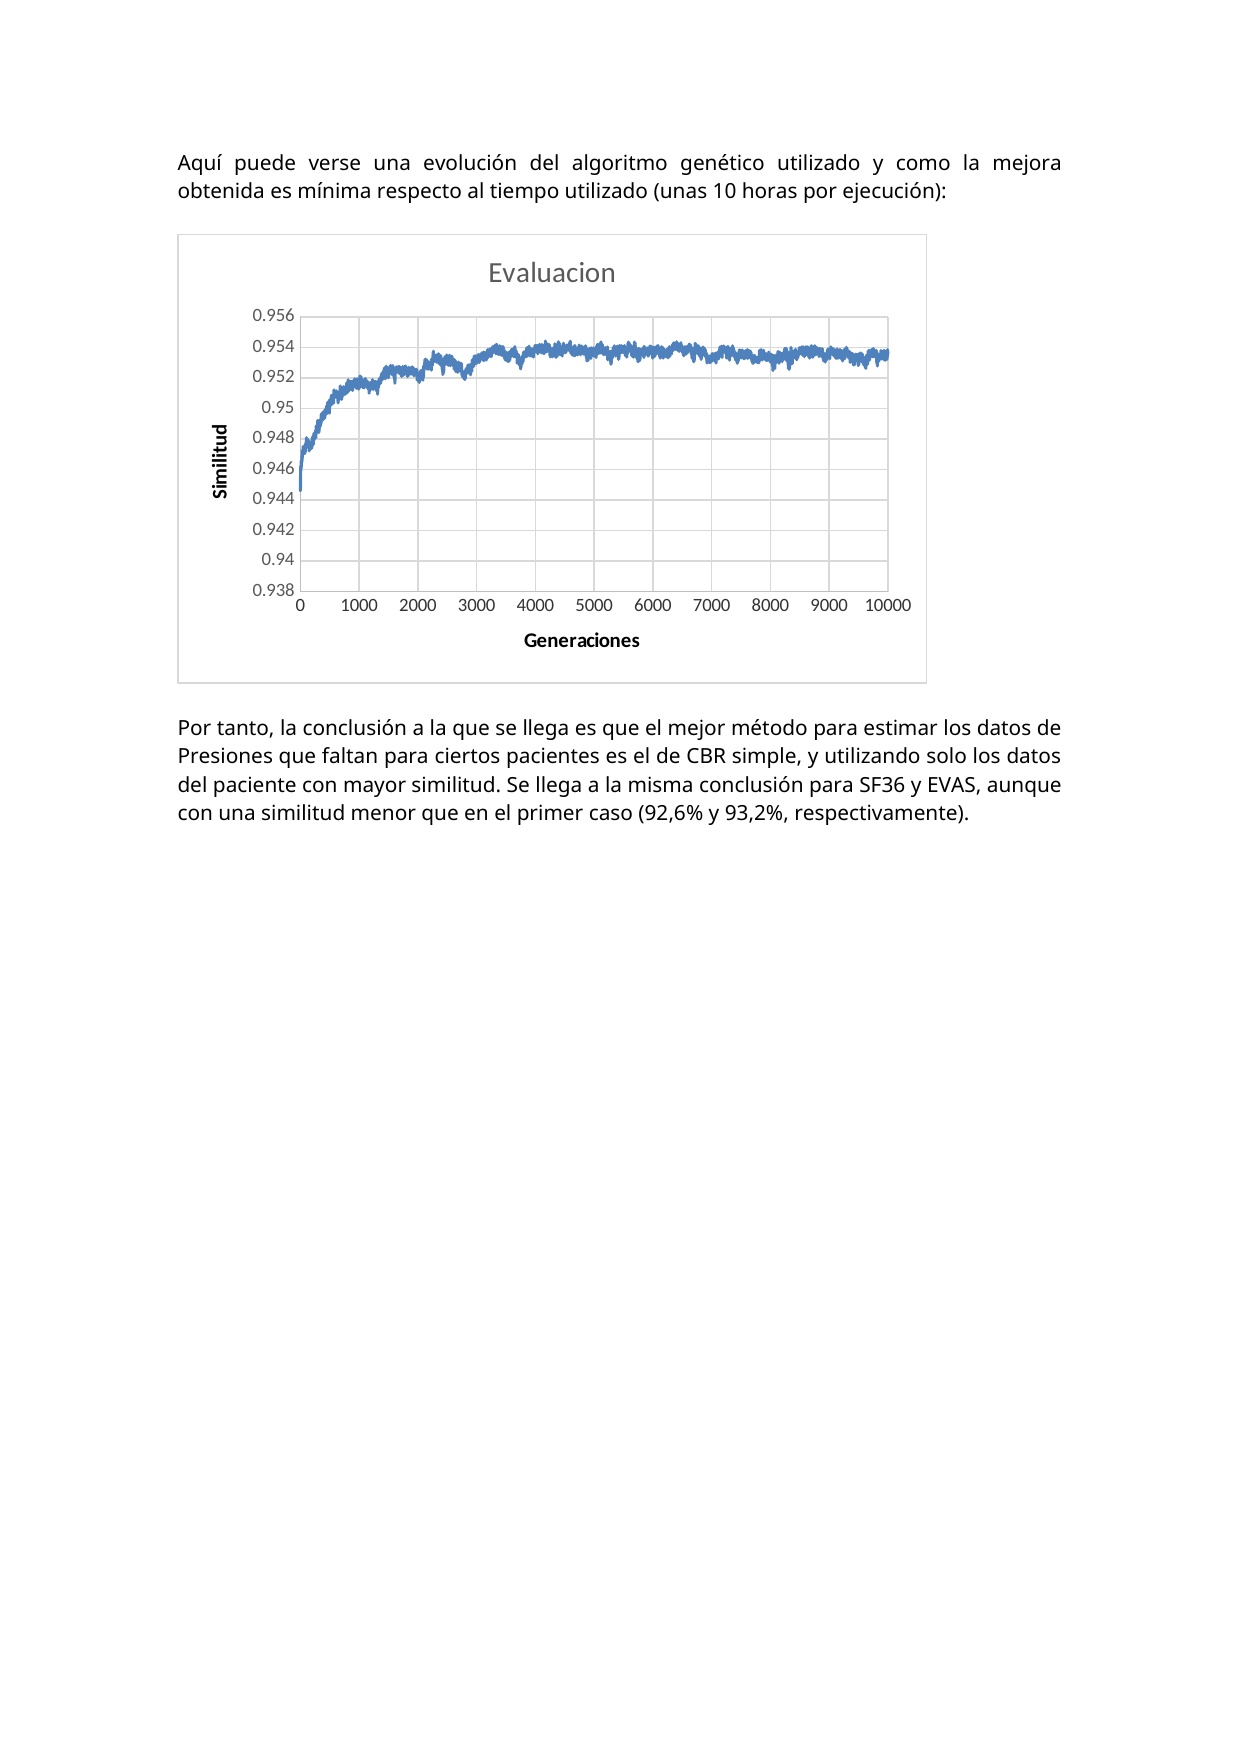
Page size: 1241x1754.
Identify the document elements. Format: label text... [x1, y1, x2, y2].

text Aquí puede verse una evolución del algoritmo genético utilizado y como la mejora obtenida es mínima respecto al tiempo utilizado (unas 10 horas por ejecución): [177, 148, 1063, 204]
text Por tanto, la conclusión a la que se llega es que el mejor método para estimar los datos de Presiones que faltan para ciertos pacientes es el de CBR simple, y utilizando solo los datos del paciente con mayor similitud. Se llega a la misma conclusión para SF36 y EVAS, aunque con una similitud menor que en el primer caso (92,6% y 93,2%, respectivamente). [177, 713, 1063, 827]
